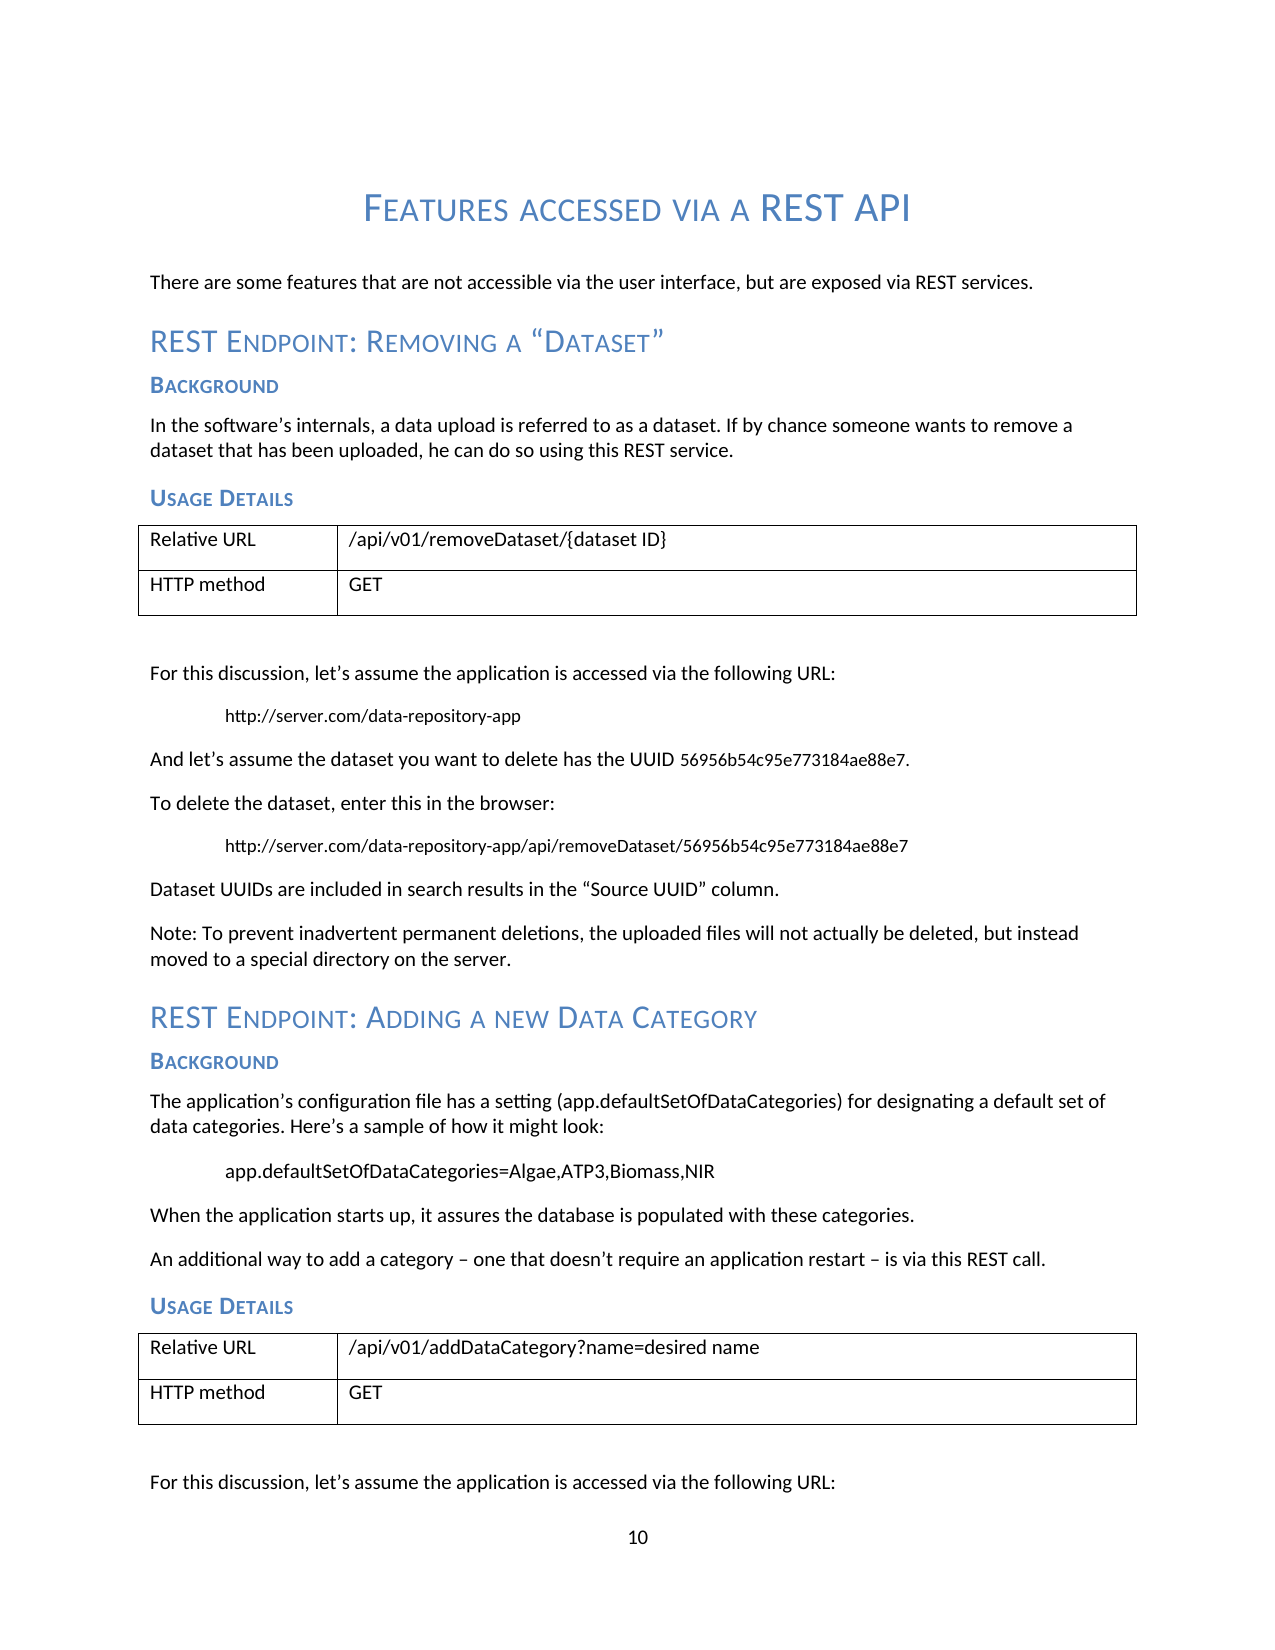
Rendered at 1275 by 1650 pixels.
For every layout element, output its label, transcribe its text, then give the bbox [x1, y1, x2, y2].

text When the application starts up, it assures the database is populated with these categories. [150, 1202, 1125, 1227]
text The application’s configuration file has a setting (app.defaultSetOfDataCategories) for designating a default set of data categories. Here’s a sample of how it might look: [150, 1088, 1125, 1139]
text There are some features that are not accessible via the user interface, but are exposed via REST services. [150, 269, 1125, 295]
table_header Relative URL [139, 526, 337, 570]
text Note: To prevent inadvertent permanent deletions, the uploaded files will not actually be deleted, but instead moved to a special directory on the server. [150, 920, 1125, 971]
text http://server.com/data-repository-app/api/removeDataset/56956b54c95e773184ae88e7 [150, 834, 1125, 857]
table_header /api/v01/removeDataset/{dataset ID} [338, 526, 1136, 570]
text To delete the dataset, enter this in the browser: [150, 790, 1125, 816]
table_cell HTTP method [139, 571, 337, 615]
table_cell GET [338, 571, 1136, 615]
subtitle Usage Details [150, 482, 1125, 512]
subtitle Background [150, 1045, 1125, 1076]
text In the software’s internals, a data upload is referred to as a dataset. If by chance someone wants to remove a dataset that has been uploaded, he can do so using this REST service. [150, 412, 1125, 463]
table_cell GET [338, 1380, 1136, 1424]
table_header Relative URL [139, 1334, 337, 1378]
subtitle REST Endpoint: Removing a “Dataset” [150, 320, 1125, 361]
subtitle REST Endpoint: Adding a new Data Category [150, 996, 1125, 1037]
text http://server.com/data-repository-app [150, 704, 1125, 727]
subtitle Usage Details [150, 1290, 1125, 1321]
text app.defaultSetOfDataCategories=Algae,ATP3,Biomass,NIR [150, 1158, 1125, 1183]
text An additional way to add a category – one that doesn’t require an application restart – is via this REST call. [150, 1246, 1125, 1272]
text For this discussion, let’s assume the application is accessed via the following URL: [150, 1469, 1125, 1494]
table_header /api/v01/addDataCategory?name=desired name [338, 1334, 1136, 1378]
table_cell HTTP method [139, 1380, 337, 1424]
text For this discussion, let’s assume the application is accessed via the following URL: [150, 660, 1125, 686]
subtitle Background [150, 369, 1125, 399]
subtitle Features accessed via a REST API [150, 181, 1125, 232]
text Dataset UUIDs are included in search results in the “Source UUID” column. [150, 876, 1125, 902]
text And let’s assume the dataset you want to delete has the UUID 56956b54c95e773184ae88e7. [150, 746, 1125, 772]
